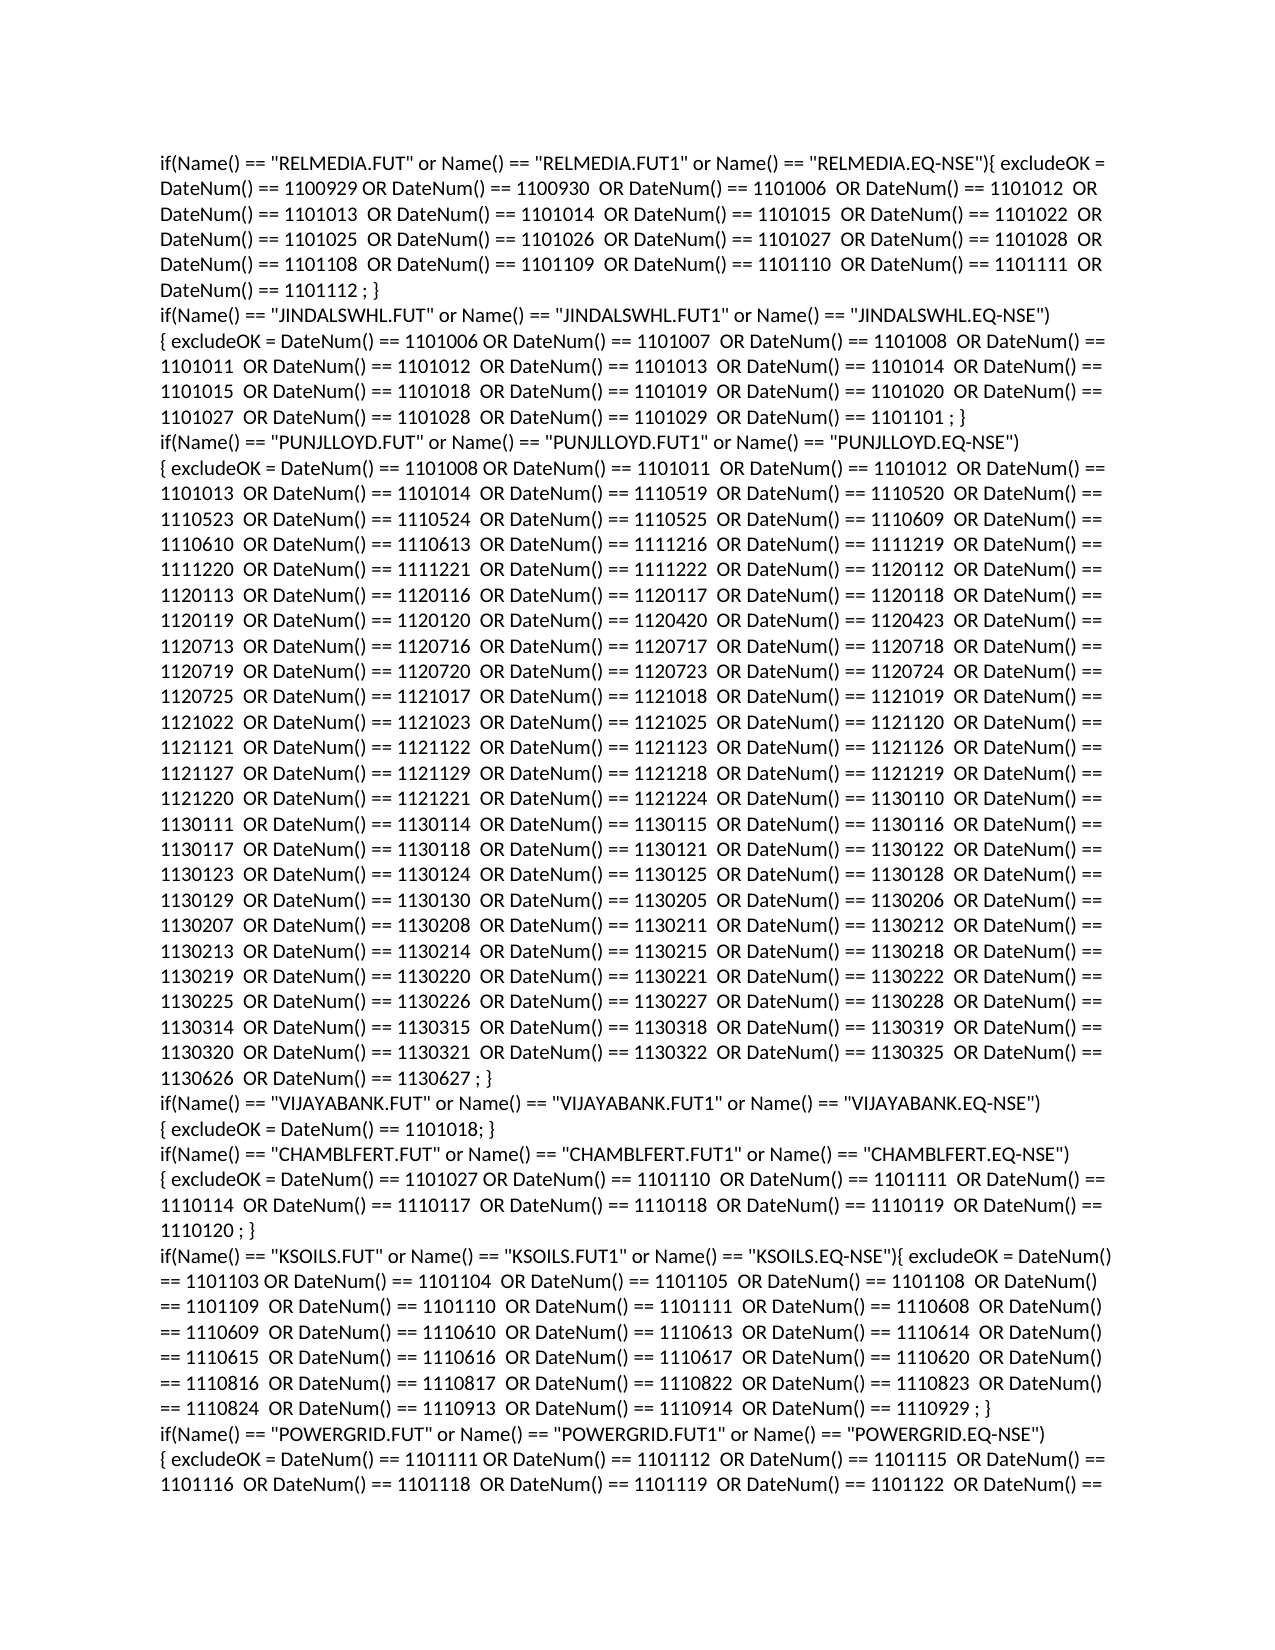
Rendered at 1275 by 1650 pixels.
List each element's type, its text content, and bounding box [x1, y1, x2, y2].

table_cell if(Name() == "VIJAYABANK.FUT" or Name() == "VIJAYABANK.FUT1" or Name() == "VIJAYABANK.EQ-NSE"){ excludeOK = DateNum() == 1101018; } [149, 1090, 1127, 1141]
table_cell if(Name() == "PUNJLLOYD.FUT" or Name() == "PUNJLLOYD.FUT1" or Name() == "PUNJLLOYD.EQ-NSE"){ excludeOK = DateNum() == 1101008 OR DateNum() == 1101011 OR DateNum() == 1101012 OR DateNum() == 1101013 OR DateNum() == 1101014 OR DateNum() == 1110519 OR DateNum() == 1110520 OR DateNum() == 1110523 OR DateNum() == 1110524 OR DateNum() == 1110525 OR DateNum() == 1110609 OR DateNum() == 1110610 OR DateNum() == 1110613 OR DateNum() == 1111216 OR DateNum() == 1111219 OR DateNum() == 1111220 OR DateNum() == 1111221 OR DateNum() == 1111222 OR DateNum() == 1120112 OR DateNum() == 1120113 OR DateNum() == 1120116 OR DateNum() == 1120117 OR DateNum() == 1120118 OR DateNum() == 1120119 OR DateNum() == 1120120 OR DateNum() == 1120420 OR DateNum() == 1120423 OR DateNum() == 1120713 OR DateNum() == 1120716 OR DateNum() == 1120717 OR DateNum() == 1120718 OR DateNum() == 1120719 OR DateNum() == 1120720 OR DateNum() == 1120723 OR DateNum() == 1120724 OR DateNum() == 1120725 OR DateNum() == 1121017 OR DateNum() == 1121018 OR DateNum() == 1121019 OR DateNum() == 1121022 OR DateNum() == 1121023 OR DateNum() == 1121025 OR DateNum() == 1121120 OR DateNum() == 1121121 OR DateNum() == 1121122 OR DateNum() == 1121123 OR DateNum() == 1121126 OR DateNum() == 1121127 OR DateNum() == 1121129 OR DateNum() == 1121218 OR DateNum() == 1121219 OR DateNum() == 1121220 OR DateNum() == 1121221 OR DateNum() == 1121224 OR DateNum() == 1130110 OR DateNum() == 1130111 OR DateNum() == 1130114 OR DateNum() == 1130115 OR DateNum() == 1130116 OR DateNum() == 1130117 OR DateNum() == 1130118 OR DateNum() == 1130121 OR DateNum() == 1130122 OR DateNum() == 1130123 OR DateNum() == 1130124 OR DateNum() == 1130125 OR DateNum() == 1130128 OR DateNum() == 1130129 OR DateNum() == 1130130 OR DateNum() == 1130205 OR DateNum() == 1130206 OR DateNum() == 1130207 OR DateNum() == 1130208 OR DateNum() == 1130211 OR DateNum() == 1130212 OR DateNum() == 1130213 OR DateNum() == 1130214 OR DateNum() == 1130215 OR DateNum() == 1130218 OR DateNum() == 1130219 OR DateNum() == 1130220 OR DateNum() == 1130221 OR DateNum() == 1130222 OR DateNum() == 1130225 OR DateNum() == 1130226 OR DateNum() == 1130227 OR DateNum() == 1130228 OR DateNum() == 1130314 OR DateNum() == 1130315 OR DateNum() == 1130318 OR DateNum() == 1130319 OR DateNum() == 1130320 OR DateNum() == 1130321 OR DateNum() == 1130322 OR DateNum() == 1130325 OR DateNum() == 1130626 OR DateNum() == 1130627 ; } [149, 430, 1127, 1090]
table_cell if(Name() == "KSOILS.FUT" or Name() == "KSOILS.FUT1" or Name() == "KSOILS.EQ-NSE"){ excludeOK = DateNum() == 1101103 OR DateNum() == 1101104 OR DateNum() == 1101105 OR DateNum() == 1101108 OR DateNum() == 1101109 OR DateNum() == 1101110 OR DateNum() == 1101111 OR DateNum() == 1110608 OR DateNum() == 1110609 OR DateNum() == 1110610 OR DateNum() == 1110613 OR DateNum() == 1110614 OR DateNum() == 1110615 OR DateNum() == 1110616 OR DateNum() == 1110617 OR DateNum() == 1110620 OR DateNum() == 1110816 OR DateNum() == 1110817 OR DateNum() == 1110822 OR DateNum() == 1110823 OR DateNum() == 1110824 OR DateNum() == 1110913 OR DateNum() == 1110914 OR DateNum() == 1110929 ; } [149, 1243, 1127, 1421]
table_cell if(Name() == "RELMEDIA.FUT" or Name() == "RELMEDIA.FUT1" or Name() == "RELMEDIA.EQ-NSE"){ excludeOK = DateNum() == 1100929 OR DateNum() == 1100930 OR DateNum() == 1101006 OR DateNum() == 1101012 OR DateNum() == 1101013 OR DateNum() == 1101014 OR DateNum() == 1101015 OR DateNum() == 1101022 OR DateNum() == 1101025 OR DateNum() == 1101026 OR DateNum() == 1101027 OR DateNum() == 1101028 OR DateNum() == 1101108 OR DateNum() == 1101109 OR DateNum() == 1101110 OR DateNum() == 1101111 OR DateNum() == 1101112 ; } [149, 150, 1127, 302]
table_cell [149, 1421, 1127, 1497]
table_cell if(Name() == "JINDALSWHL.FUT" or Name() == "JINDALSWHL.FUT1" or Name() == "JINDALSWHL.EQ-NSE"){ excludeOK = DateNum() == 1101006 OR DateNum() == 1101007 OR DateNum() == 1101008 OR DateNum() == 1101011 OR DateNum() == 1101012 OR DateNum() == 1101013 OR DateNum() == 1101014 OR DateNum() == 1101015 OR DateNum() == 1101018 OR DateNum() == 1101019 OR DateNum() == 1101020 OR DateNum() == 1101027 OR DateNum() == 1101028 OR DateNum() == 1101029 OR DateNum() == 1101101 ; } [149, 303, 1127, 429]
table_cell if(Name() == "CHAMBLFERT.FUT" or Name() == "CHAMBLFERT.FUT1" or Name() == "CHAMBLFERT.EQ-NSE"){ excludeOK = DateNum() == 1101027 OR DateNum() == 1101110 OR DateNum() == 1101111 OR DateNum() == 1110114 OR DateNum() == 1110117 OR DateNum() == 1110118 OR DateNum() == 1110119 OR DateNum() == 1110120 ; } [149, 1141, 1127, 1243]
